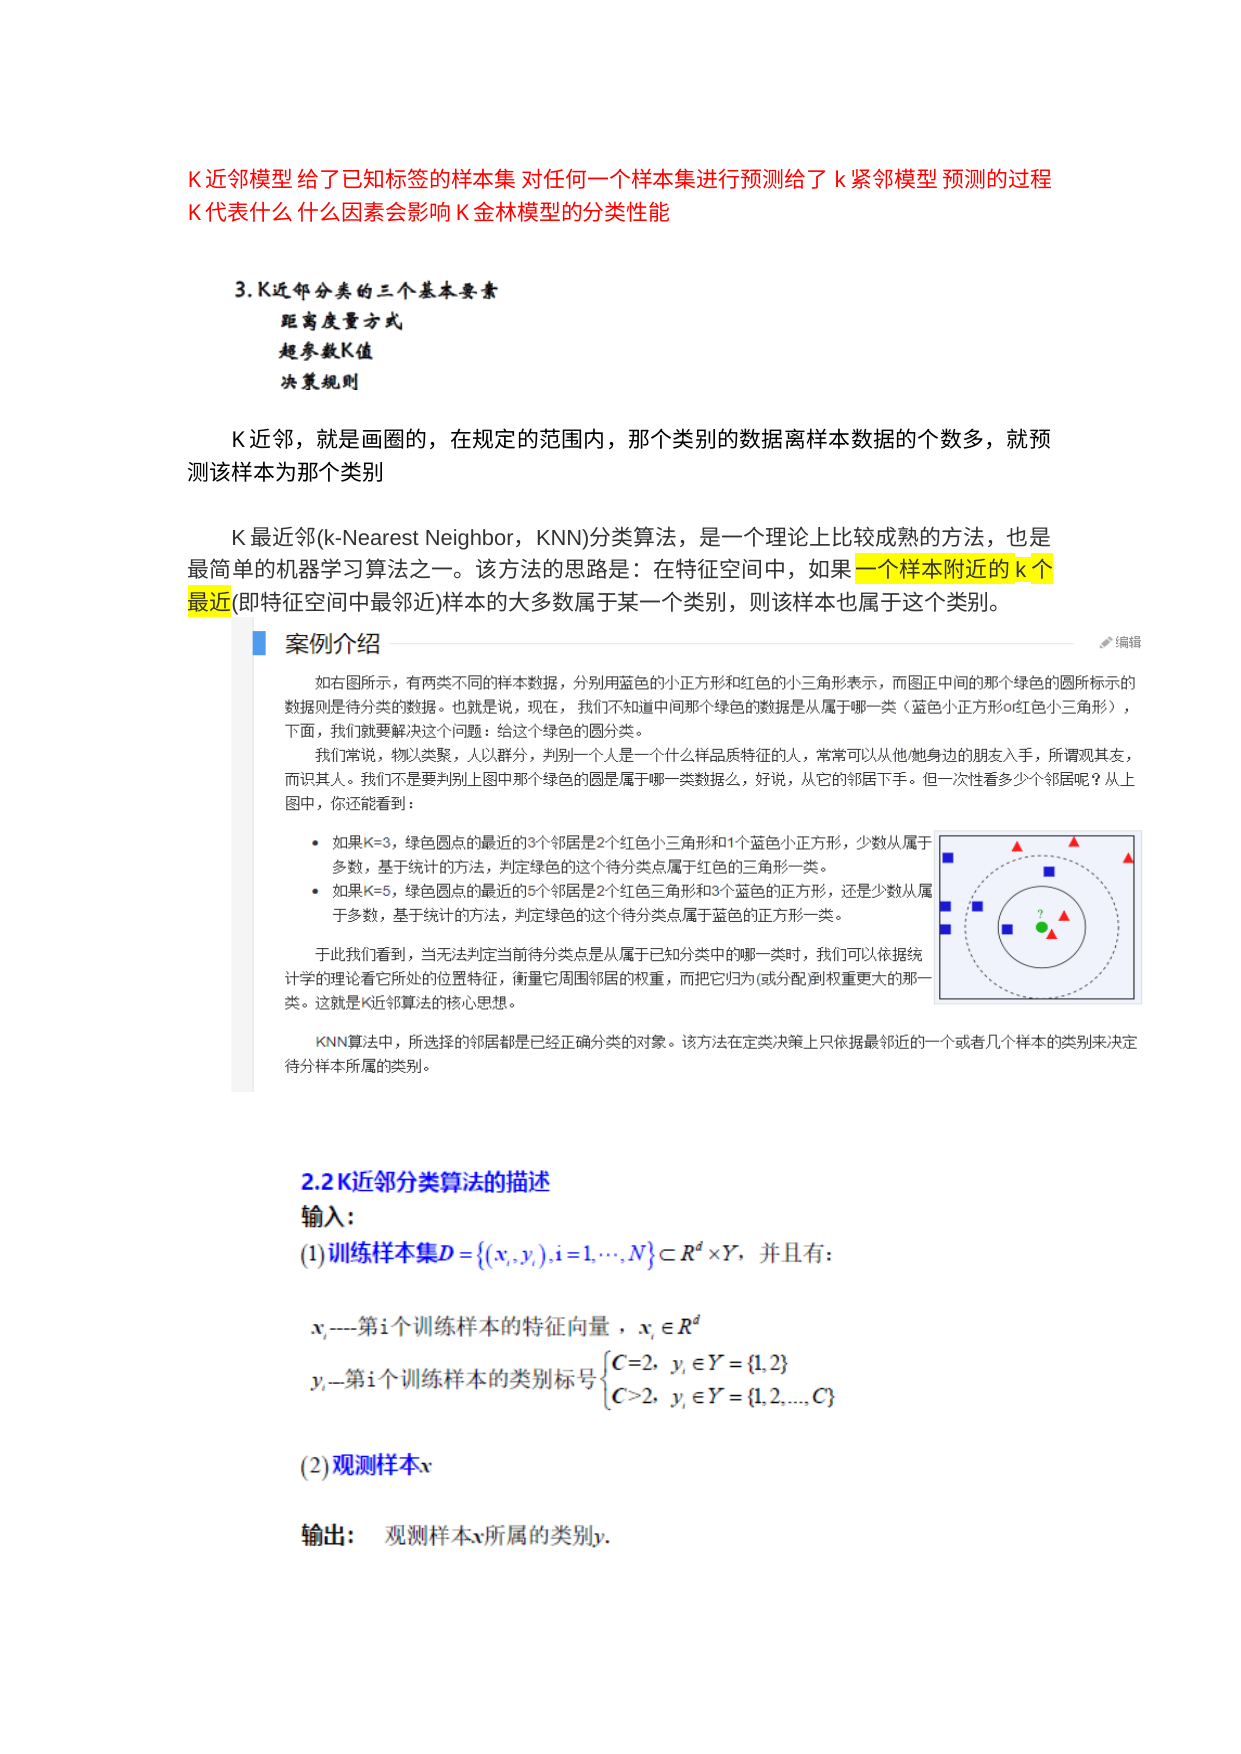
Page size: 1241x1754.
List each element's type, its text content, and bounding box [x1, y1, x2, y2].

text K近邻模型 给了已知标签的样本集 对任何一个样本集进行预测给了k紧邻模型 预测的过程 K代表什么 什么因素会影响K金林模型的分类性能 [187, 162, 1053, 227]
picture [231, 1137, 952, 1589]
text K近邻，就是画圈的，在规定的范围内，那个类别的数据离样本数据的个数多，就预测该样本为那个类别 [187, 422, 1053, 487]
picture [187, 259, 621, 390]
picture [231, 617, 1166, 1092]
text K最近邻(k-Nearest Neighbor，KNN)分类算法，是一个理论上比较成熟的方法，也是最简单的机器学习算法之一。该方法的思路是：在特征空间中，如果一个样本附近的k个最近(即特征空间中最邻近)样本的大多数属于某一个类别，则该样本也属于这个类别。 [187, 519, 1053, 617]
